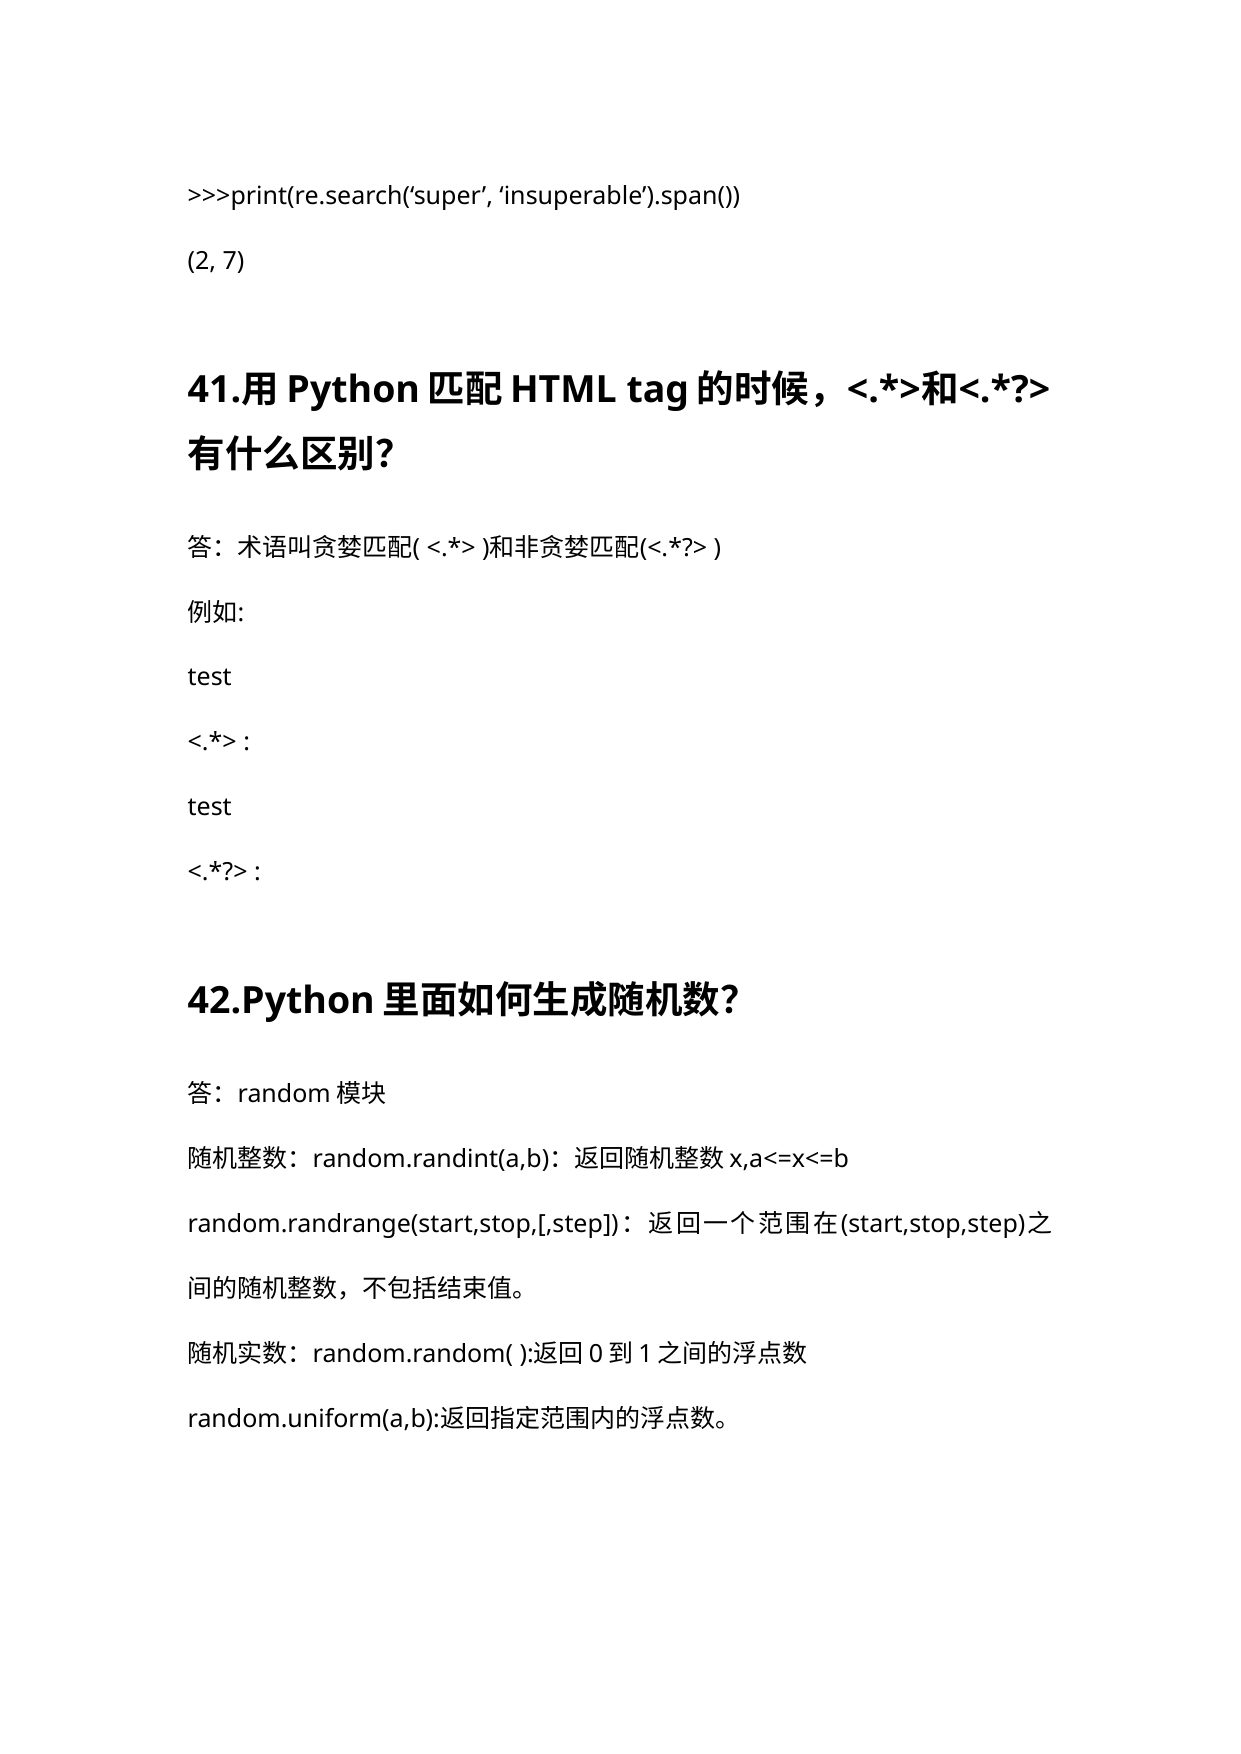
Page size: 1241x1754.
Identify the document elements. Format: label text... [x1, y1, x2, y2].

text random.uniform(a,b):返回指定范围内的浮点数。 [187, 1384, 1053, 1449]
text 例如: [187, 578, 1053, 643]
text 随机整数：random.randint(a,b)：返回随机整数x,a<=x<=b [187, 1124, 1053, 1189]
subtitle 42.Python里面如何生成随机数？ [187, 964, 1053, 1029]
text random.randrange(start,stop,[,step])：返回一个范围在(start,stop,step)之间的随机整数，不包括结束值。 [187, 1189, 1053, 1319]
text test [187, 773, 1053, 838]
text (2, 7) [187, 227, 1053, 292]
text <.*?> : [187, 838, 1053, 903]
text test [187, 643, 1053, 708]
text 答：术语叫贪婪匹配( <.*> )和非贪婪匹配(<.*?> ) [187, 513, 1053, 578]
subtitle 41.用Python匹配HTML tag的时候，<.*>和<.*?>有什么区别？ [187, 354, 1053, 484]
text 答：random模块 [187, 1059, 1053, 1124]
text >>>print(re.search(‘super’, ‘insuperable’).span()) [187, 162, 1053, 227]
text 随机实数：random.random( ):返回0到1之间的浮点数 [187, 1319, 1053, 1384]
text <.*> : [187, 708, 1053, 773]
